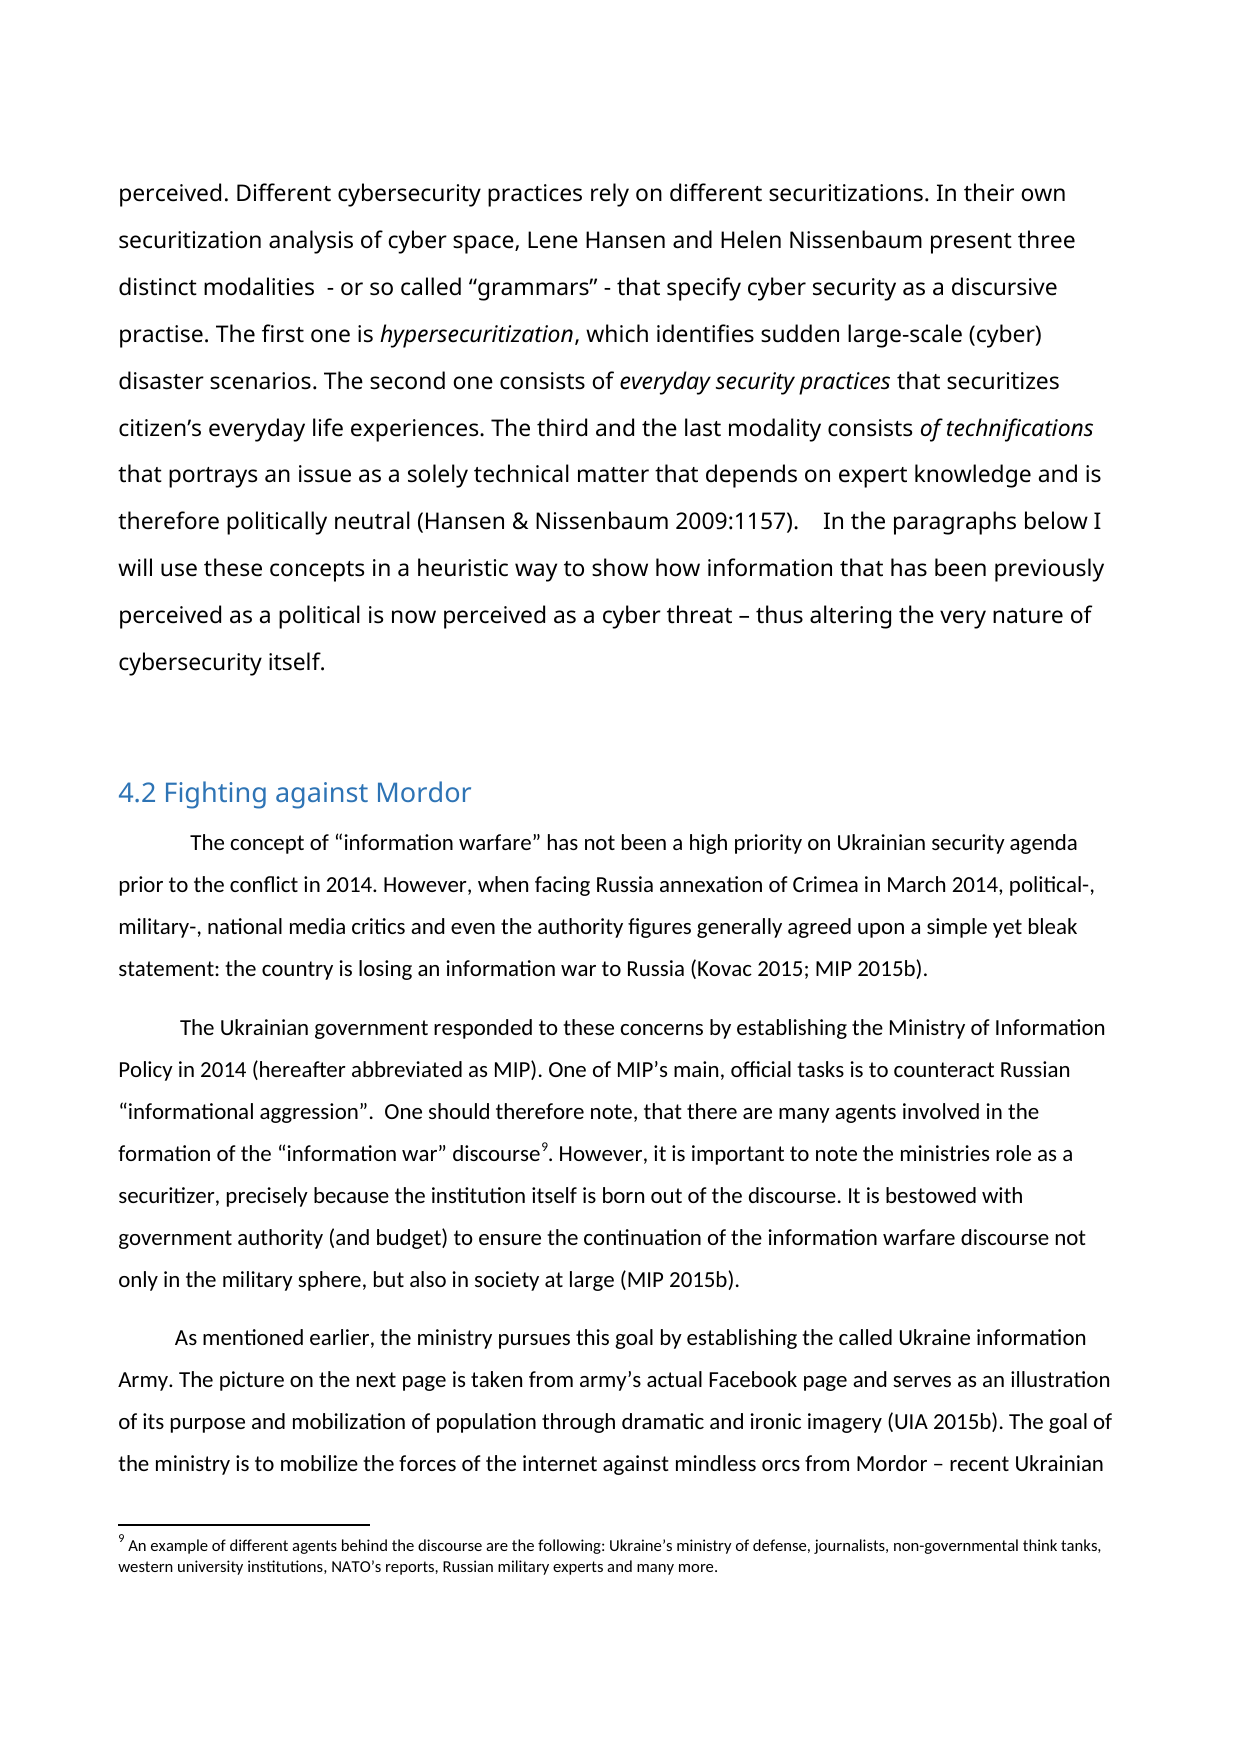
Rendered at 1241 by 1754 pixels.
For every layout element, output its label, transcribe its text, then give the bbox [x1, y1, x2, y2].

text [118, 1323, 1122, 1477]
text The Ukrainian government responded to these concerns by establishing the Ministry of Information Policy in 2014 (hereafter abbreviated as MIP). One of MIP’s main, official tasks is to counteract Russian “informational aggression”. One should therefore note, that there are many agents involved in the formation of the “information war” discourse. However, it is important to note the ministries role as a securitizer, precisely because the institution itself is born out of the discourse. It is bestowed with government authority (and budget) to ensure the continuation of the information warfare discourse not only in the military sphere, but also in society at large (MIP 2015b). [118, 1013, 1122, 1293]
subtitle 4.2 Fighting against Mordor [118, 773, 1122, 810]
text The concept of “information warfare” has not been a high priority on Ukrainian security agenda prior to the conflict in 2014. However, when facing Russia annexation of Crimea in March 2014, political-, military-, national media critics and even the authority figures generally agreed upon a simple yet bleak statement: the country is losing an information war to Russia (Kovac 2015; MIP 2015b). [118, 828, 1122, 982]
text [118, 177, 1122, 677]
